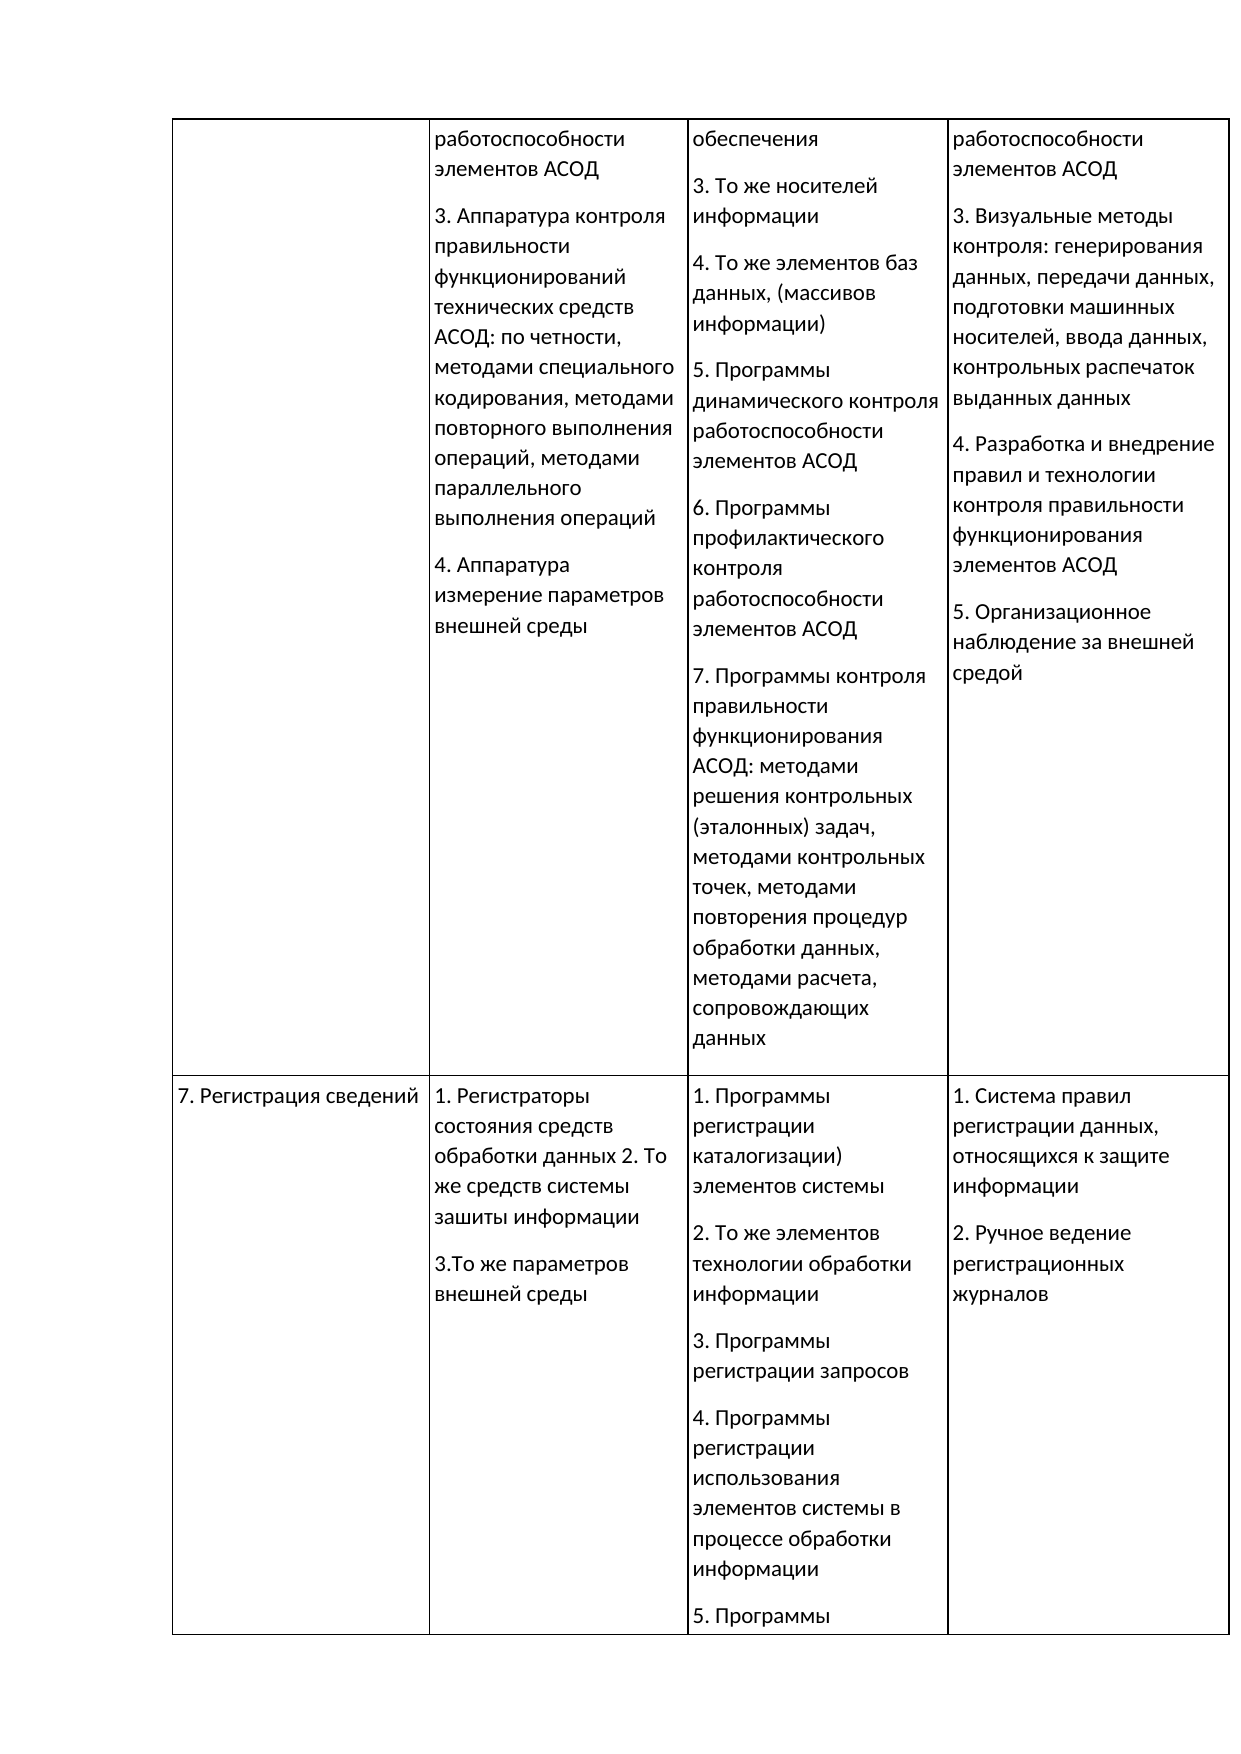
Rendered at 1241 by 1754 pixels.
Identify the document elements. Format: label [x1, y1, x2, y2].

table_cell [430, 120, 687, 1075]
table_cell [173, 120, 429, 1075]
table_cell [949, 120, 1228, 1075]
table_cell [430, 1076, 687, 1633]
table_cell [949, 1076, 1228, 1633]
table_cell [173, 1076, 429, 1633]
table_cell [689, 1076, 947, 1633]
table_cell [689, 120, 947, 1075]
